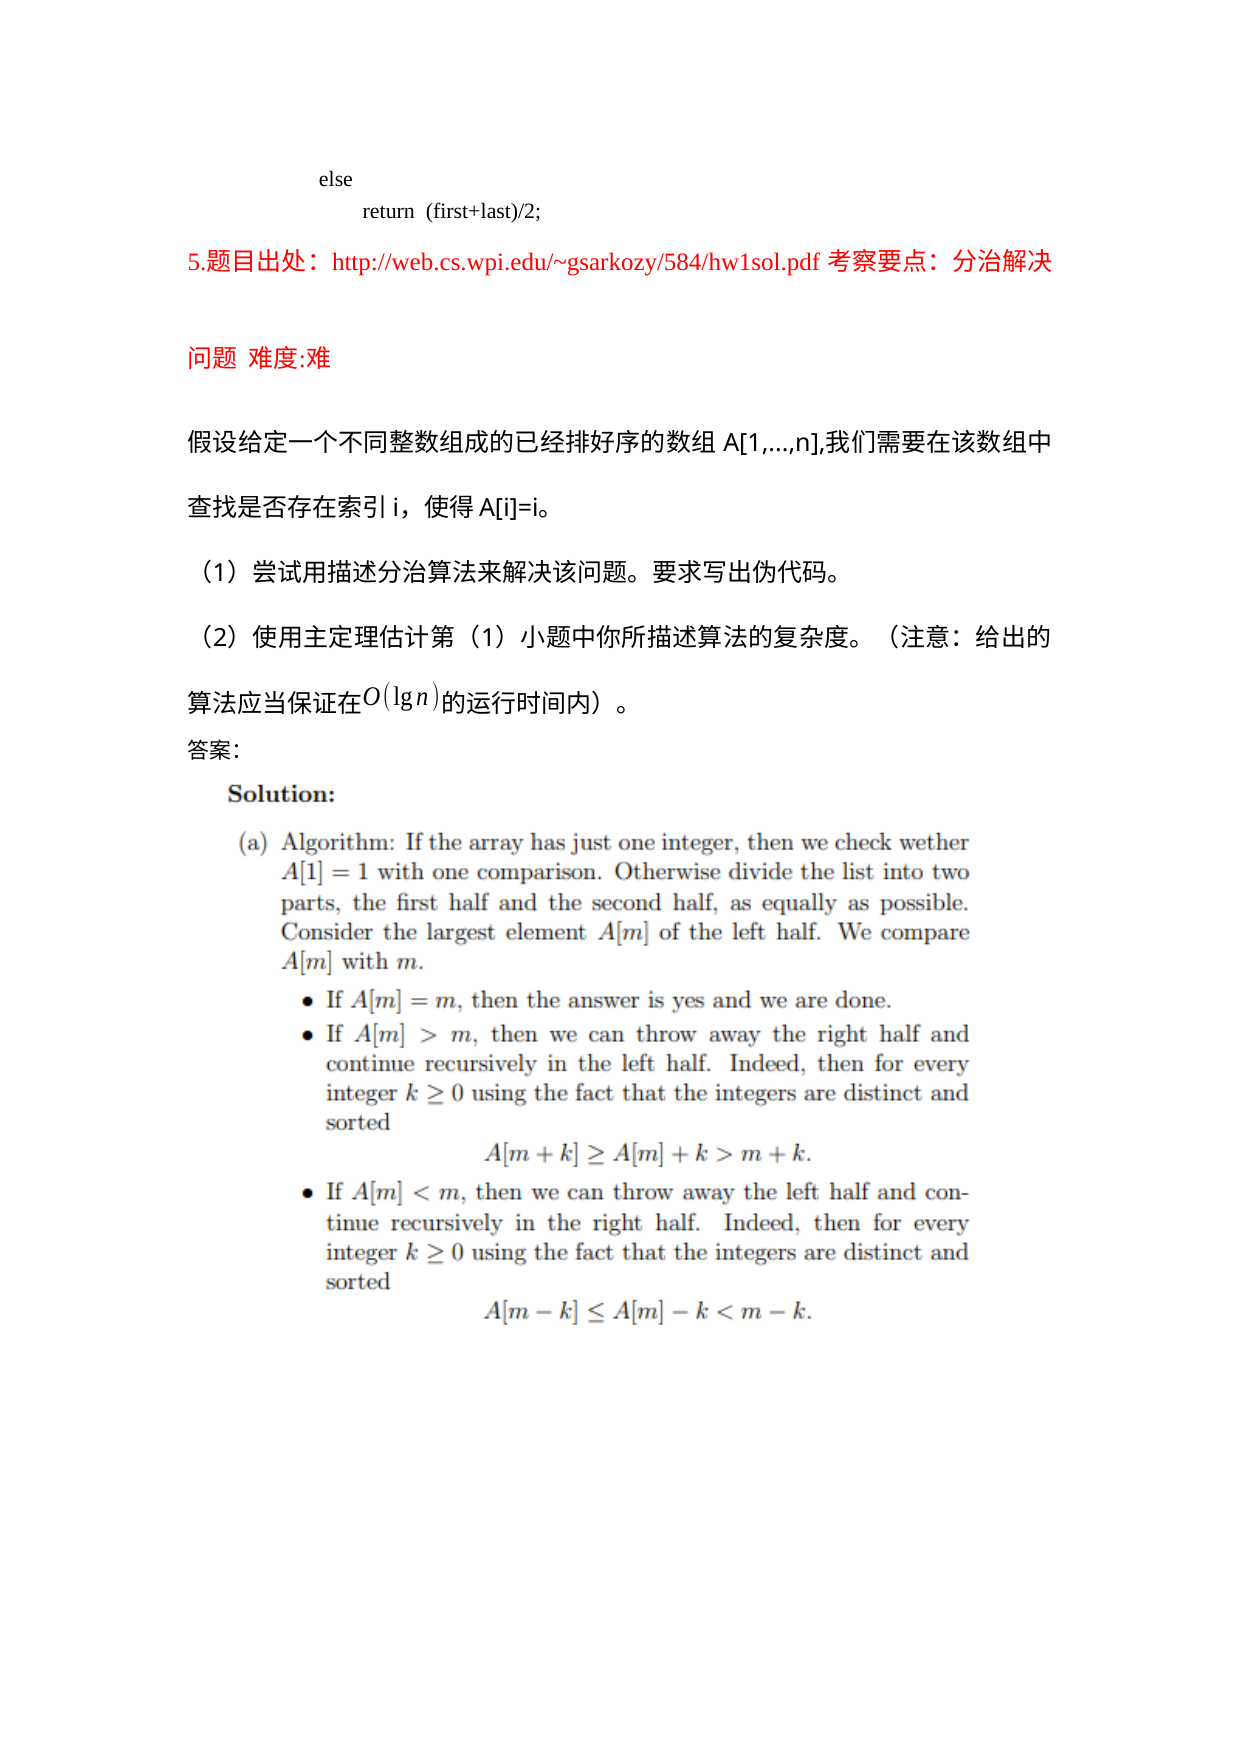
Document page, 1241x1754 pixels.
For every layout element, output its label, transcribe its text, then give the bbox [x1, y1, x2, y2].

text （1）尝试用描述分治算法来解决该问题。要求写出伪代码。 [187, 538, 1053, 603]
picture [187, 765, 1053, 1342]
text （2）使用主定理估计第（1）小题中你所描述算法的复杂度。（注意：给出的算法应当保证在的运行时间内）。 [187, 603, 1053, 733]
text 假设给定一个不同整数组成的已经排好序的数组A[1,...,n],我们需要在该数组中查找是否存在索引i，使得A[i]=i。 [187, 408, 1053, 538]
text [231, 162, 1053, 194]
text 答案： [187, 733, 1053, 765]
text 5.题目出处：http://web.cs.wpi.edu/~gsarkozy/584/hw1sol.pdf 考察要点：分治解决问题 难度:难 [187, 227, 1053, 389]
text return (first+last)/2; [319, 194, 1053, 227]
